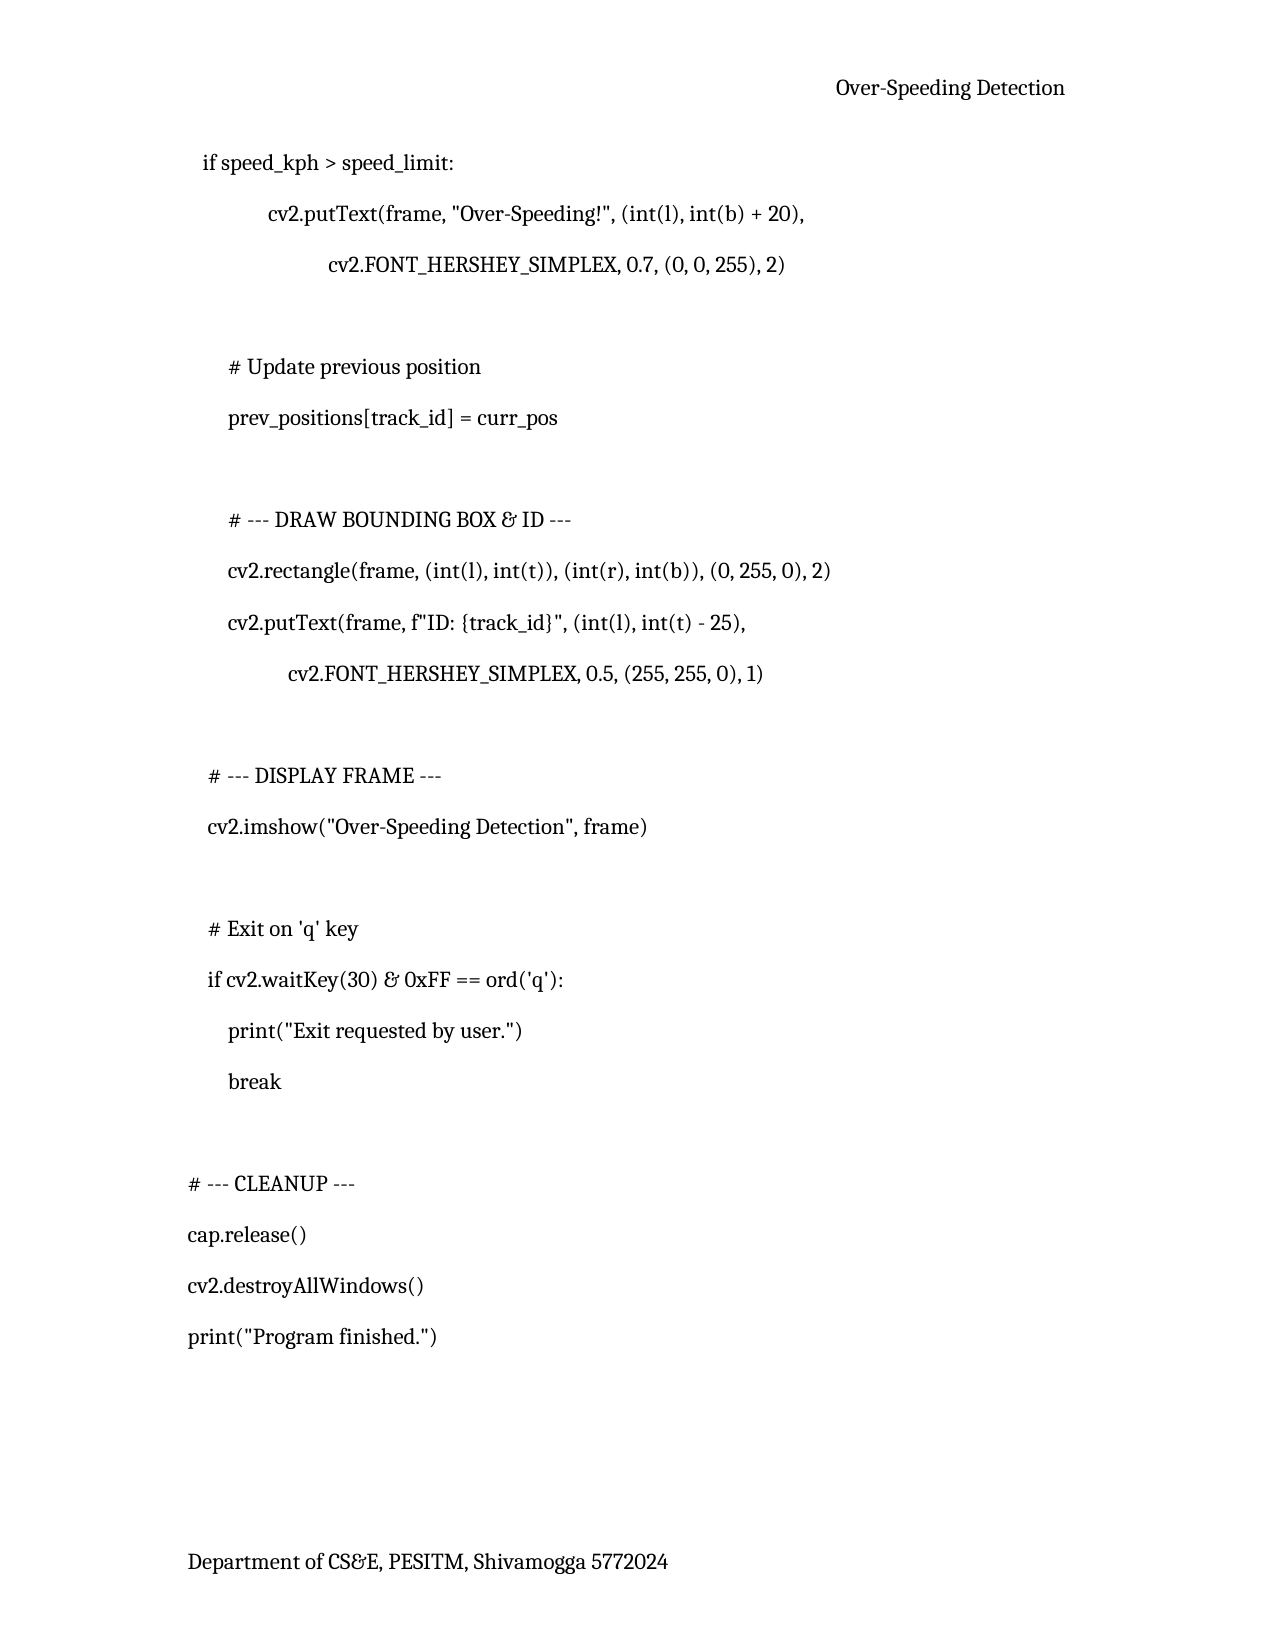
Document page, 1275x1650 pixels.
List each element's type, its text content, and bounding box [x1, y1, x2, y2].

text cv2.putText(frame, f"ID: {track_id}", (int(l), int(t) - 25), [187, 609, 1087, 636]
text if speed_kph > speed_limit: [187, 150, 1087, 176]
text if cv2.waitKey(30) & 0xFF == ord('q'): [187, 967, 1087, 993]
text # --- CLEANUP --- [187, 1171, 1087, 1197]
text cv2.FONT_HERSHEY_SIMPLEX, 0.5, (255, 255, 0), 1) [187, 660, 1087, 687]
text # Update previous position [187, 354, 1087, 381]
text cv2.imshow("Over-Speeding Detection", frame) [187, 813, 1087, 840]
text # --- DRAW BOUNDING BOX & ID --- [187, 507, 1087, 534]
text break [187, 1069, 1087, 1095]
text # --- DISPLAY FRAME --- [187, 762, 1087, 789]
text print("Program finished.") [187, 1324, 1087, 1411]
text cv2.rectangle(frame, (int(l), int(t)), (int(r), int(b)), (0, 255, 0), 2) [187, 558, 1087, 585]
text cap.release() [187, 1222, 1087, 1248]
text cv2.FONT_HERSHEY_SIMPLEX, 0.7, (0, 0, 255), 2) [187, 252, 1087, 278]
text cv2.putText(frame, "Over-Speeding!", (int(l), int(b) + 20), [187, 201, 1087, 227]
text cv2.destroyAllWindows() [187, 1273, 1087, 1299]
text prev_positions[track_id] = curr_pos [187, 405, 1087, 432]
text print("Exit requested by user.") [187, 1018, 1087, 1044]
text # Exit on 'q' key [187, 916, 1087, 942]
